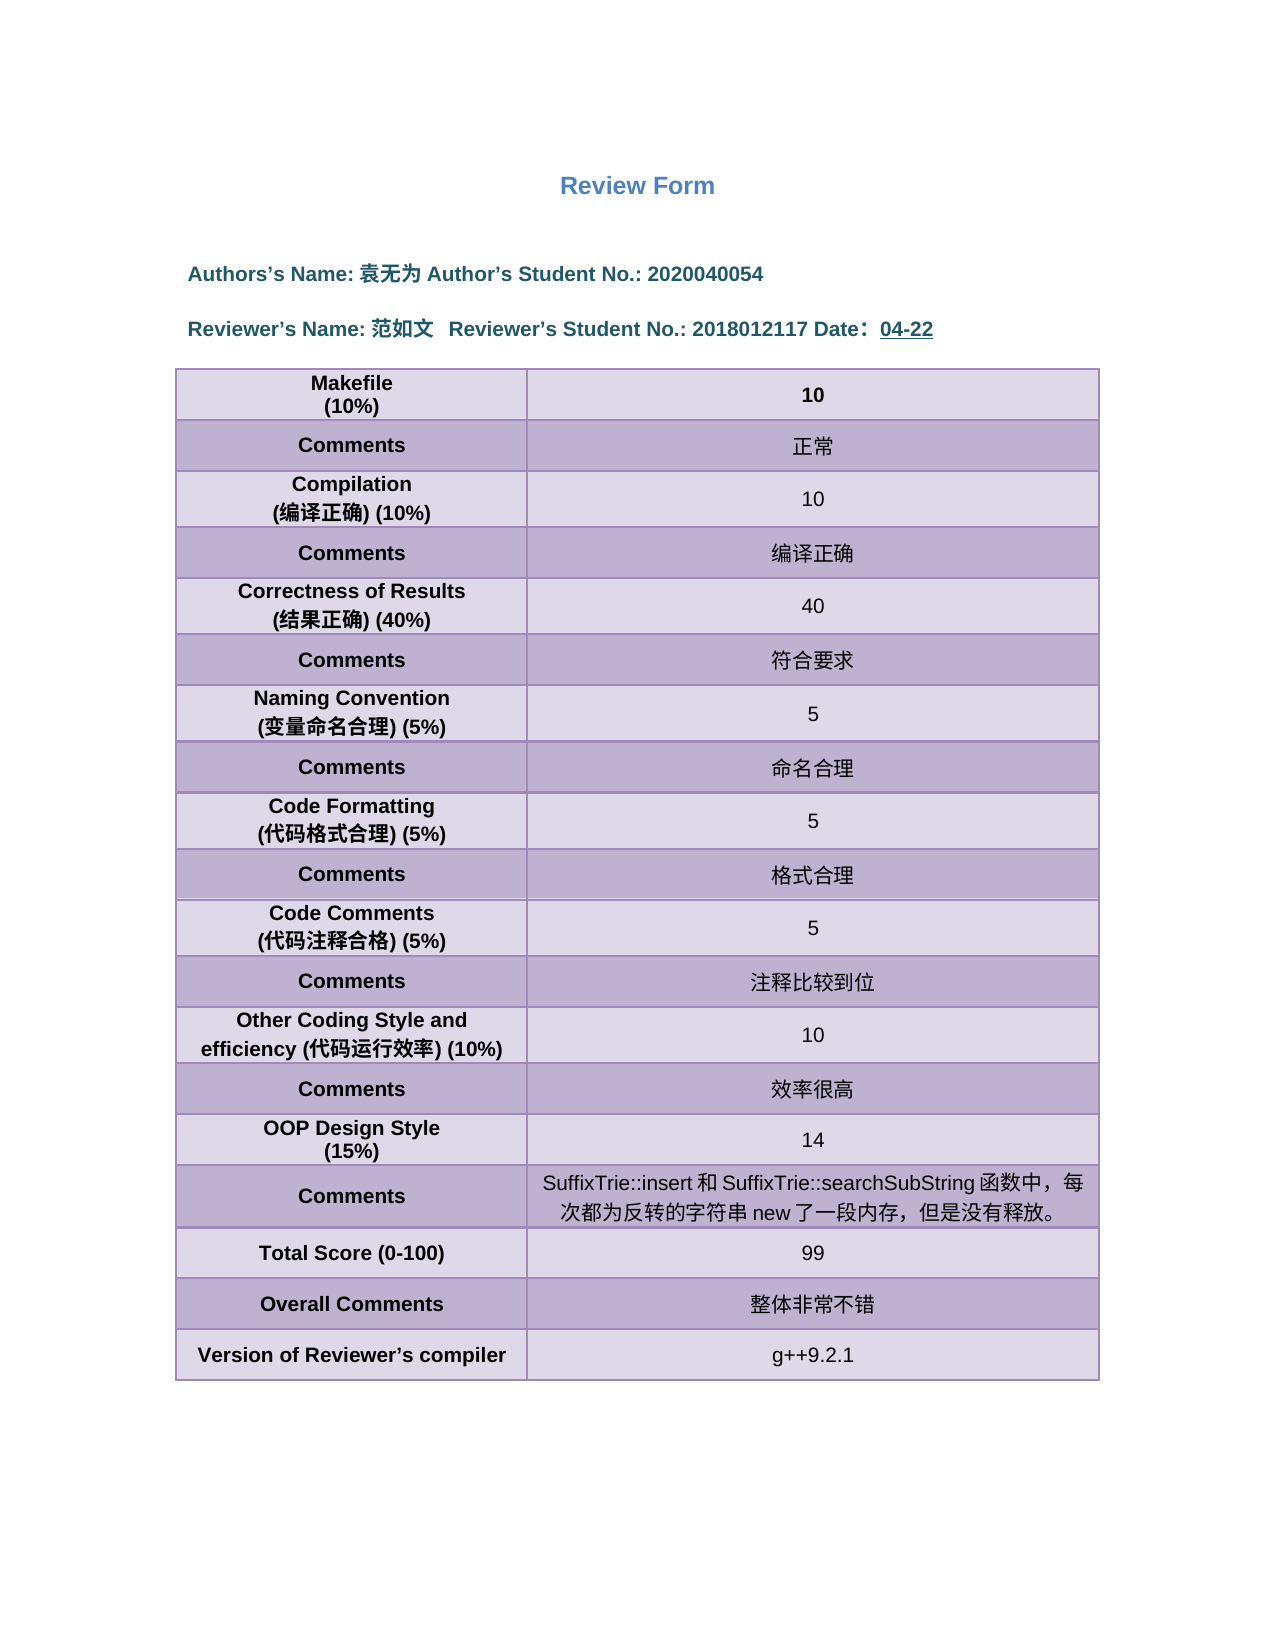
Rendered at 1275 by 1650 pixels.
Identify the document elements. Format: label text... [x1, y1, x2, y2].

table_cell g++9.2.1 [528, 1330, 1098, 1379]
table_cell 注释比较到位 [528, 957, 1098, 1006]
table_cell Version of Reviewer’s compiler [177, 1330, 526, 1379]
table_header 10 [528, 370, 1098, 419]
table_cell 编译正确 [528, 528, 1098, 577]
table_cell Comments [177, 850, 526, 898]
subtitle Review Form [187, 171, 1087, 199]
table_cell 符合要求 [528, 635, 1098, 684]
table_cell Total Score (0-100) [177, 1229, 526, 1277]
table_cell 正常 [528, 421, 1098, 470]
table_cell 5 [528, 686, 1098, 740]
table_cell 99 [528, 1229, 1098, 1277]
table_cell Comments [177, 528, 526, 577]
table_cell Comments [177, 743, 526, 791]
table_cell Correctness of Results (结果正确) (40%) [177, 579, 526, 633]
table_cell Compilation (编译正确) (10%) [177, 472, 526, 526]
table_cell 5 [528, 901, 1098, 955]
table_cell 命名合理 [528, 743, 1098, 791]
table_cell Comments [177, 1166, 526, 1226]
table_cell Comments [177, 635, 526, 684]
table_cell 整体非常不错 [528, 1279, 1098, 1328]
table_cell Other Coding Style and efficiency (代码运行效率) (10%) [177, 1008, 526, 1062]
table_cell Overall Comments [177, 1279, 526, 1328]
table_cell 10 [528, 1008, 1098, 1062]
table_cell SuffixTrie::insert和SuffixTrie::searchSubString函数中，每次都为反转的字符串new了一段内存，但是没有释放。 [528, 1166, 1098, 1226]
table_cell 40 [528, 579, 1098, 633]
table_cell Naming Convention (变量命名合理) (5%) [177, 686, 526, 740]
table_cell 效率很高 [528, 1064, 1098, 1113]
table_cell Code Formatting (代码格式合理) (5%) [177, 794, 526, 848]
table_cell 10 [528, 472, 1098, 526]
table_cell OOP Design Style (15%) [177, 1115, 526, 1164]
table_cell 14 [528, 1115, 1098, 1164]
table_cell 格式合理 [528, 850, 1098, 898]
table_cell Code Comments (代码注释合格) (5%) [177, 901, 526, 955]
table_cell Comments [177, 1064, 526, 1113]
text Authors’s Name: 袁无为 Author’s Student No.: 2020040054 [187, 257, 1087, 287]
table_cell Comments [177, 957, 526, 1006]
table_cell Comments [177, 421, 526, 470]
table_header Makefile (10%) [177, 370, 526, 419]
text Reviewer’s Name: 范如文 Reviewer’s Student No.: 2018012117 Date：04-22 [187, 312, 1087, 343]
table_cell 5 [528, 794, 1098, 848]
